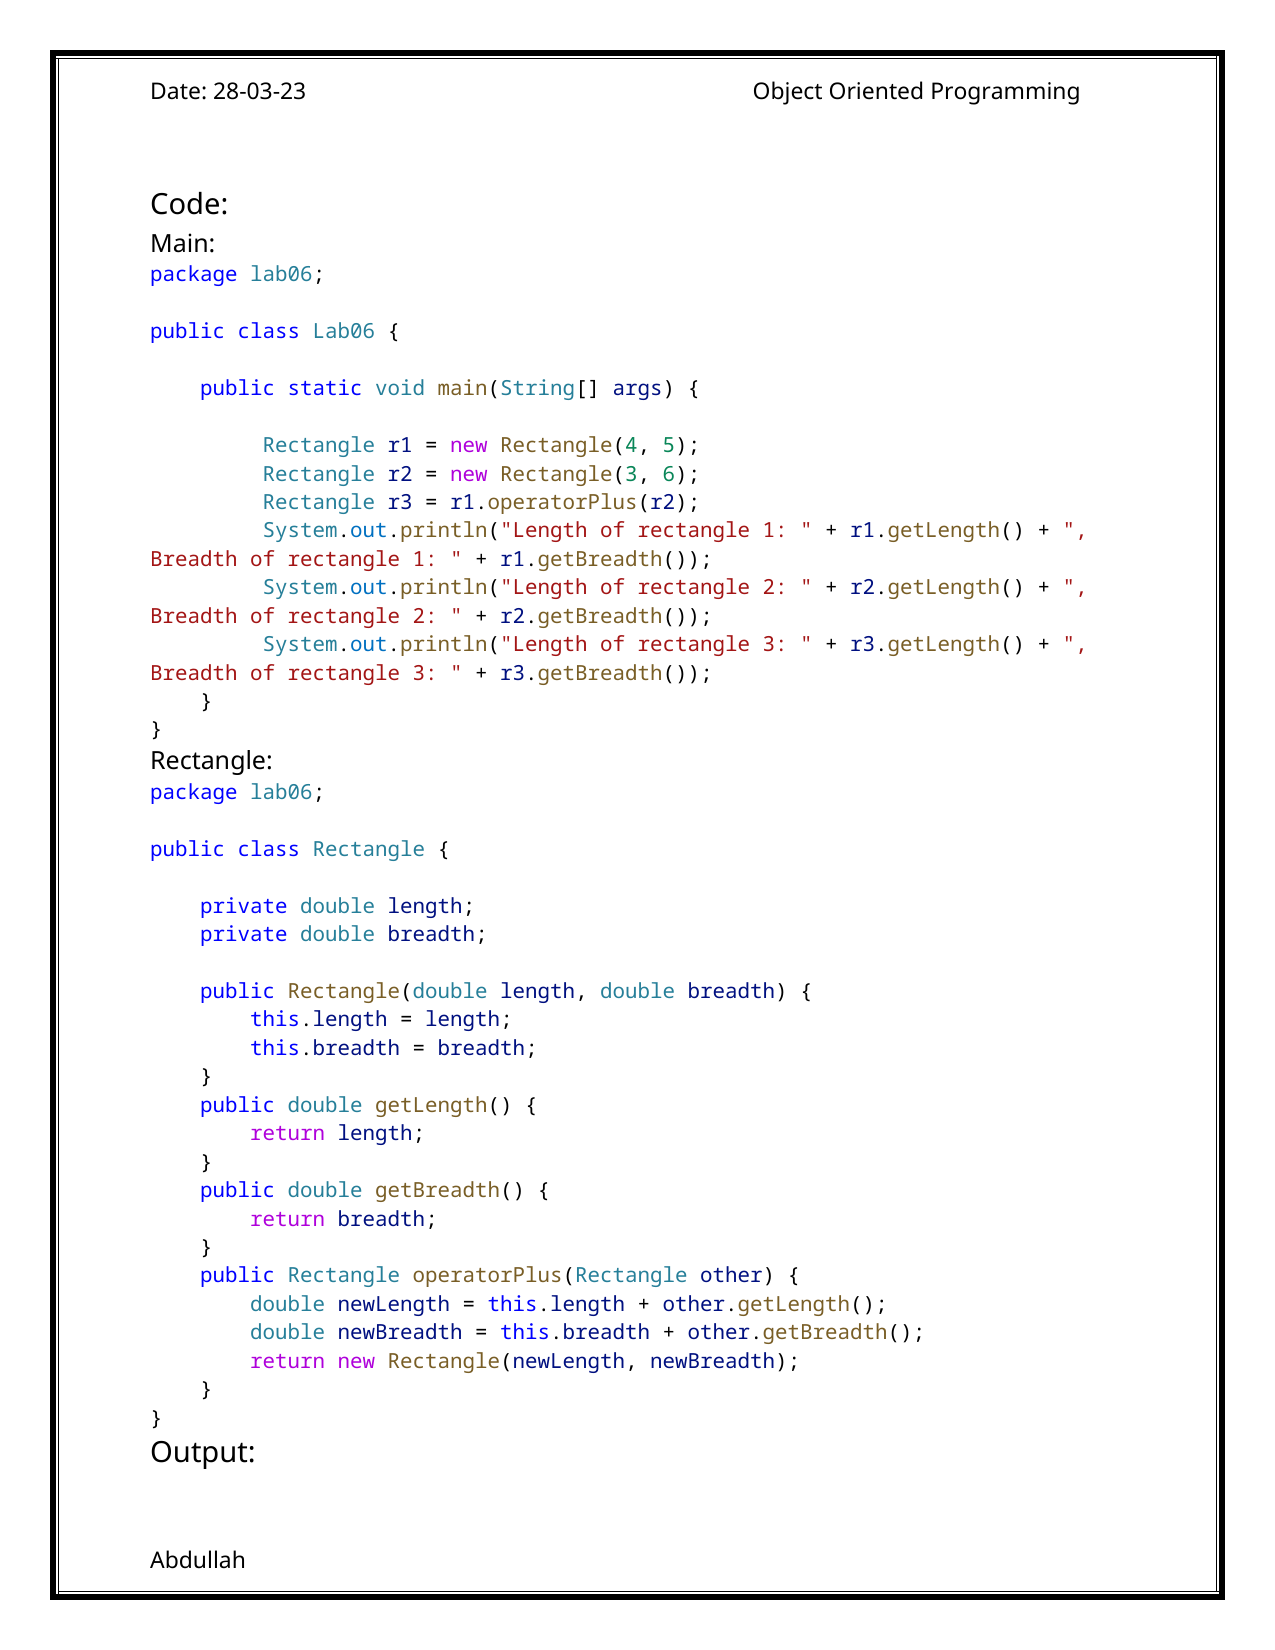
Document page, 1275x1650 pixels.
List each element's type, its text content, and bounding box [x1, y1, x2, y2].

text public double getLength() { [150, 1090, 1125, 1118]
text public class Lab06 { [150, 316, 1125, 345]
text System.out.println("Length of rectangle 1: " + r1.getLength() + ", Breadth of rectangle 1: " + r1.getBreadth()); [150, 516, 1125, 572]
text public class Rectangle { [150, 834, 1125, 862]
text } [150, 1403, 1125, 1431]
text Rectangle r2 = new Rectangle(3, 6); [150, 459, 1125, 487]
text return breadth; [150, 1204, 1125, 1232]
text package lab06; [150, 259, 1125, 288]
text Output: [150, 1431, 1125, 1471]
text System.out.println("Length of rectangle 3: " + r3.getLength() + ", Breadth of rectangle 3: " + r3.getBreadth()); [150, 629, 1125, 686]
text double newBreadth = this.breadth + other.getBreadth(); [150, 1317, 1125, 1346]
text double newLength = this.length + other.getLength(); [150, 1289, 1125, 1317]
text } [150, 1232, 1125, 1261]
text Rectangle r3 = r1.operatorPlus(r2); [150, 487, 1125, 516]
text Code: [150, 183, 1125, 223]
text public Rectangle operatorPlus(Rectangle other) { [150, 1261, 1125, 1289]
text Rectangle: [150, 743, 1125, 777]
text public double getBreadth() { [150, 1175, 1125, 1204]
text } [150, 1061, 1125, 1090]
text return length; [150, 1118, 1125, 1147]
text } [150, 1147, 1125, 1175]
text package lab06; [150, 777, 1125, 806]
text private double length; [150, 891, 1125, 919]
text this.breadth = breadth; [150, 1033, 1125, 1061]
text System.out.println("Length of rectangle 2: " + r2.getLength() + ", Breadth of rectangle 2: " + r2.getBreadth()); [150, 572, 1125, 629]
text private double breadth; [150, 919, 1125, 948]
text } [150, 1374, 1125, 1403]
text public static void main(String[] args) { [150, 373, 1125, 402]
text Main: [150, 226, 1125, 259]
text Rectangle r1 = new Rectangle(4, 5); [150, 430, 1125, 459]
text this.length = length; [150, 1004, 1125, 1033]
text } [150, 686, 1125, 714]
text return new Rectangle(newLength, newBreadth); [150, 1346, 1125, 1374]
text public Rectangle(double length, double breadth) { [150, 976, 1125, 1004]
text } [150, 714, 1125, 743]
